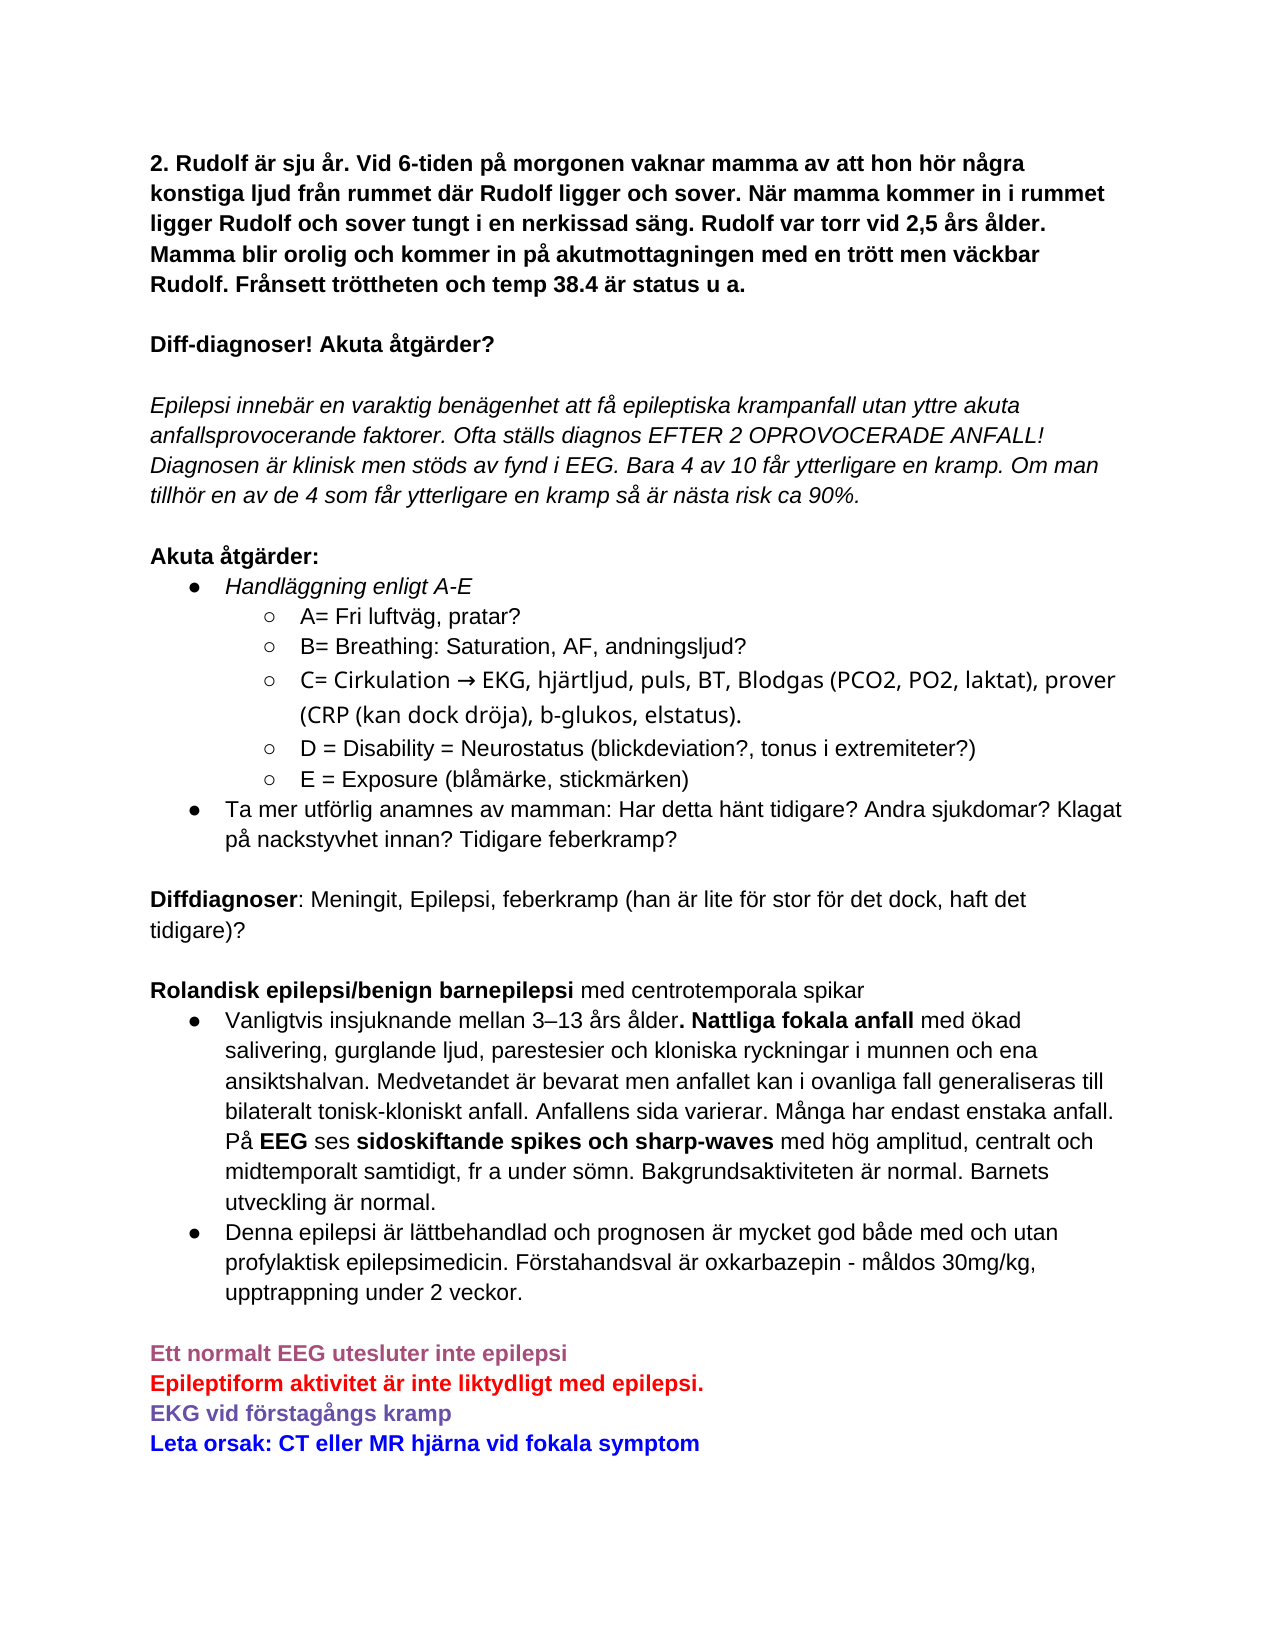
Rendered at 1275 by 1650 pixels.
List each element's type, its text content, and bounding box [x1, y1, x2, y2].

list C= Cirkulation → EKG, hjärtljud, puls, BT, Blodgas (PCO2, PO2, laktat), prover (CRP (kan dock dröja), b-glukos, elstatus). [262, 663, 1125, 731]
text 2. Rudolf är sju år. Vid 6-tiden på morgonen vaknar mamma av att hon hör några konstiga ljud från rummet där Rudolf ligger och sover. När mamma kommer in i rummet ligger Rudolf och sover tungt i en nerkissad säng. Rudolf var torr vid 2,5 års ålder. Mamma blir orolig och kommer in på akutmottagningen med en trött men väckbar Rudolf. Frånsett tröttheten och temp 38.4 är status u a. [150, 150, 1125, 297]
list A= Fri luftväg, pratar? [262, 603, 1125, 629]
text Akuta åtgärder: [150, 543, 1125, 569]
list Denna epilepsi är lättbehandlad och prognosen är mycket god både med och utan profylaktisk epilepsimedicin. Förstahandsval är oxkarbazepin - måldos 30mg/kg, upptrappning under 2 veckor. [187, 1219, 1125, 1306]
list E = Exposure (blåmärke, stickmärken) [262, 766, 1125, 792]
list Ta mer utförlig anamnes av mamman: Har detta hänt tidigare? Andra sjukdomar? Klagat på nackstyvhet innan? Tidigare feberkramp? [187, 796, 1125, 852]
text Rolandisk epilepsi/benign barnepilepsi med centrotemporala spikar [150, 977, 1125, 1003]
list B= Breathing: Saturation, AF, andningsljud? [262, 633, 1125, 660]
text Diffdiagnoser: Meningit, Epilepsi, feberkramp (han är lite för stor för det dock, haft det tidigare)? [150, 886, 1125, 943]
text Epileptiform aktivitet är inte liktydligt med epilepsi. [150, 1370, 1125, 1396]
list Vanligtvis insjuknande mellan 3–13 års ålder. Nattliga fokala anfall med ökad salivering, gurglande ljud, parestesier och kloniska ryckningar i munnen och ena ansiktshalvan. Medvetandet är bevarat men anfallet kan i ovanliga fall generaliseras till bilateralt tonisk-kloniskt anfall. Anfallens sida varierar. Många har endast enstaka anfall. På EEG ses sidoskiftande spikes och sharp-waves med hög amplitud, centralt och midtemporalt samtidigt, fr a under sömn. Bakgrundsaktiviteten är normal. Barnets utveckling är normal. [187, 1007, 1125, 1215]
text EKG vid förstagångs kramp [150, 1400, 1125, 1426]
text Epilepsi innebär en varaktig benägenhet att få epileptiska krampanfall utan yttre akuta anfallsprovocerande faktorer. Ofta ställs diagnos EFTER 2 OPROVOCERADE ANFALL! Diagnosen är klinisk men stöds av fynd i EEG. Bara 4 av 10 får ytterligare en kramp. Om man tillhör en av de 4 som får ytterligare en kramp så är nästa risk ca 90%. [150, 392, 1125, 509]
list D = Disability = Neurostatus (blickdeviation?, tonus i extremiteter?) [262, 735, 1125, 762]
text Leta orsak: CT eller MR hjärna vid fokala symptom [150, 1430, 1125, 1457]
text Diff-diagnoser! Akuta åtgärder? [150, 331, 1125, 358]
text Ett normalt EEG utesluter inte epilepsi [150, 1339, 1125, 1366]
list Handläggning enligt A-E [187, 573, 1125, 599]
